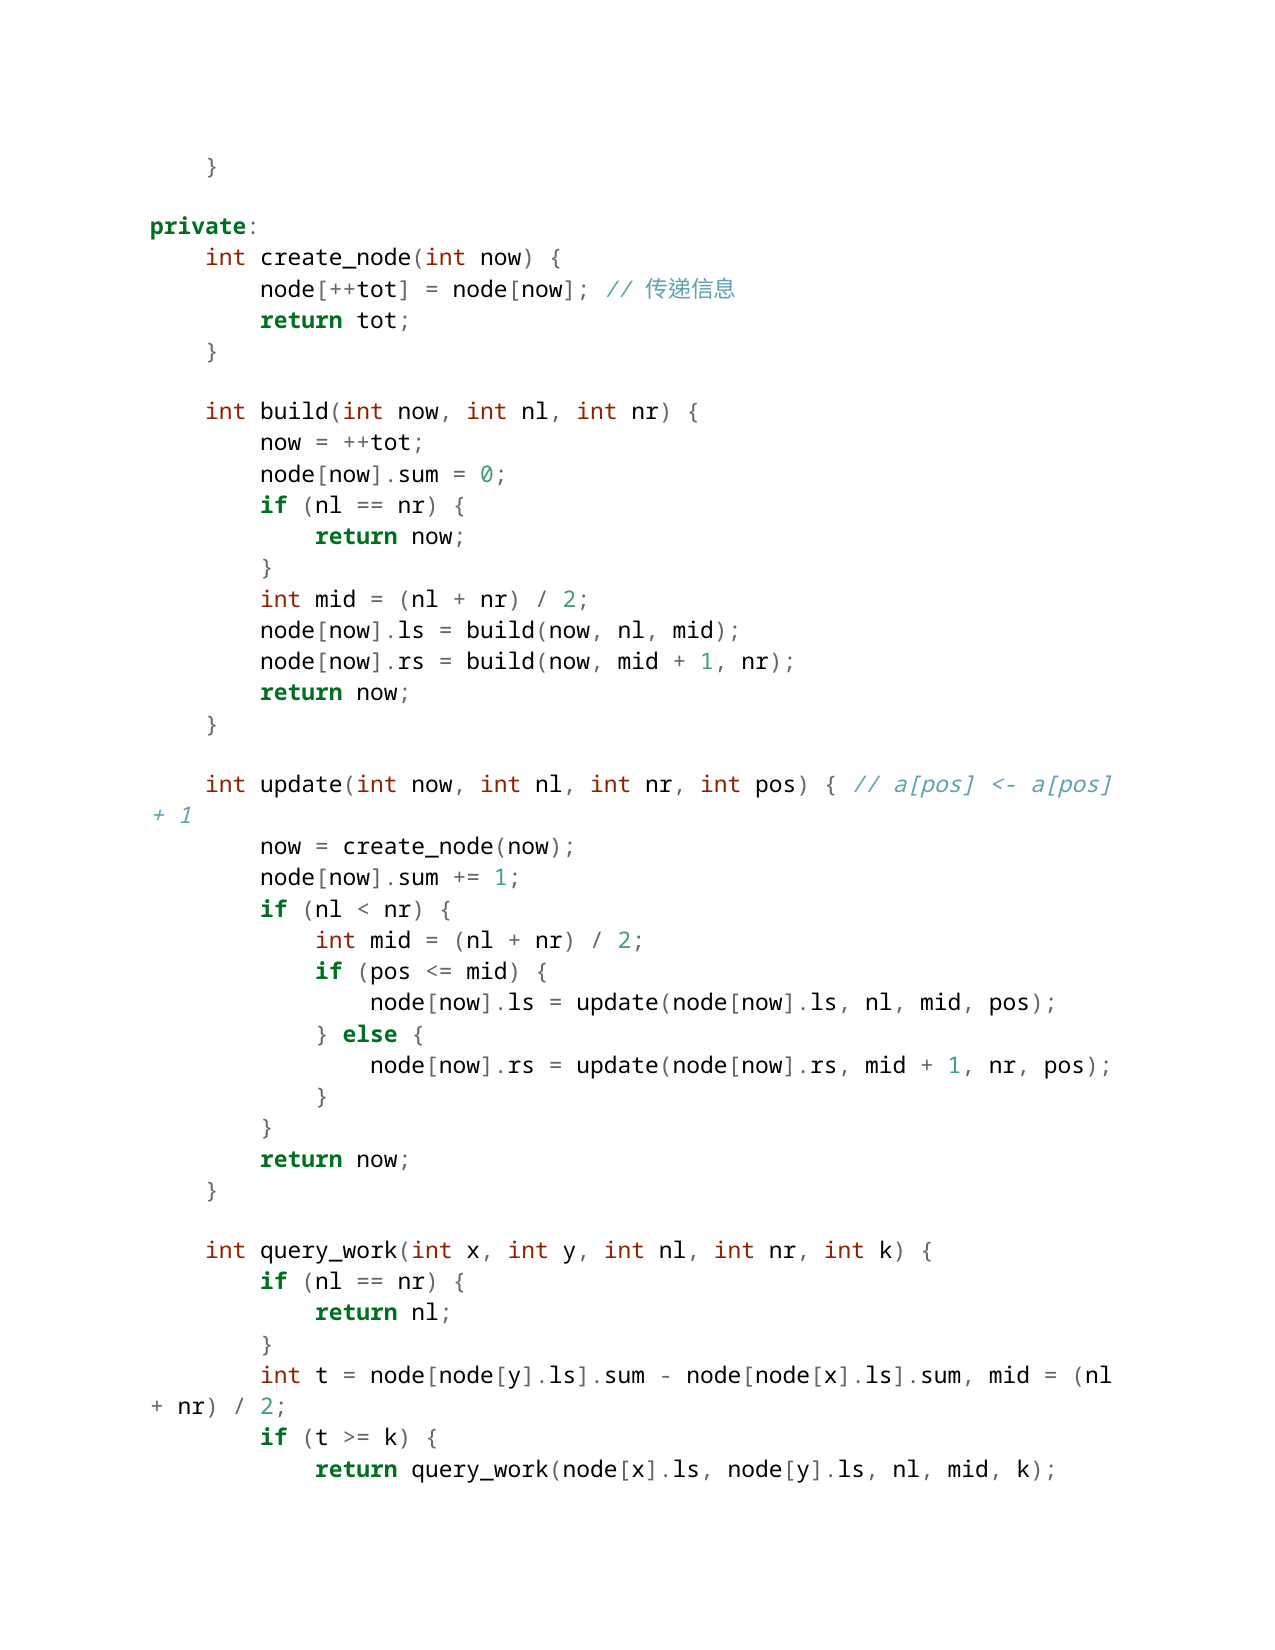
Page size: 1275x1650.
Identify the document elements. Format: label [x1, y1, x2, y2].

text [150, 150, 1125, 1484]
